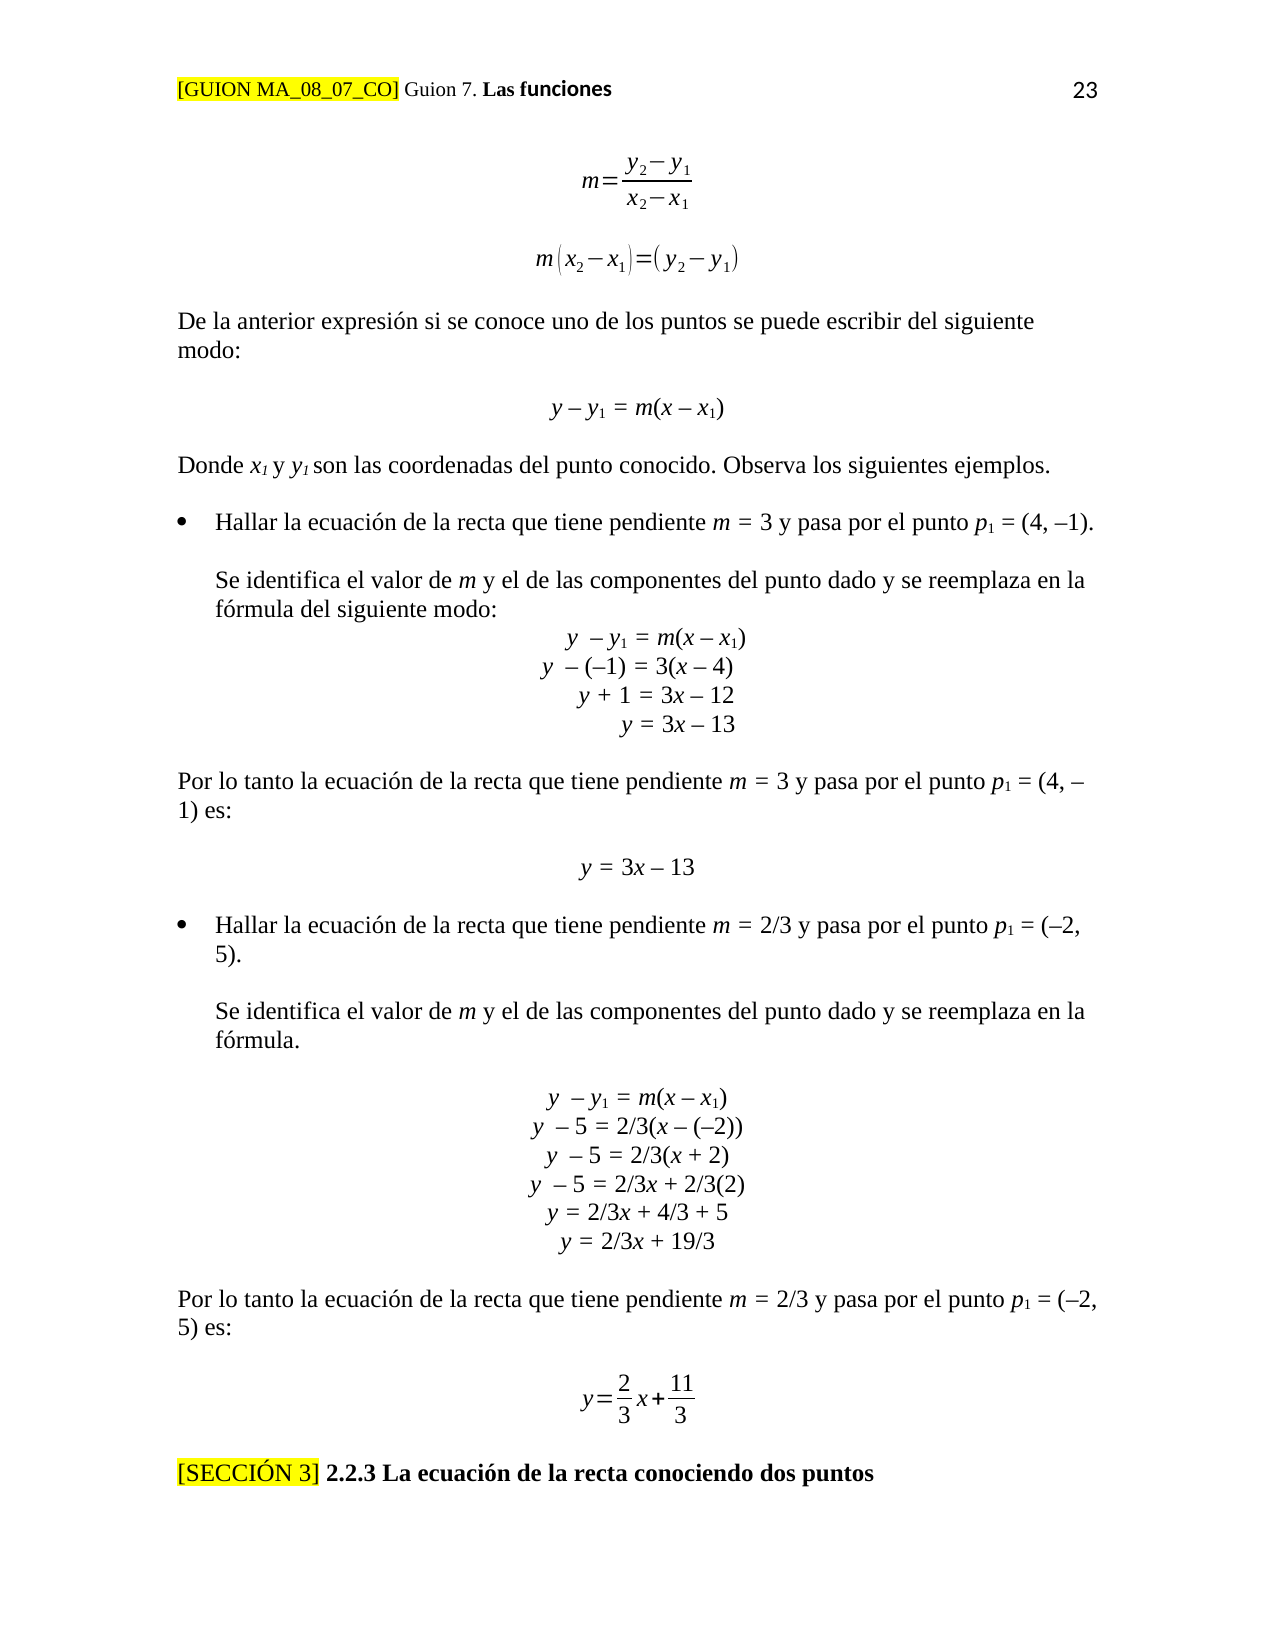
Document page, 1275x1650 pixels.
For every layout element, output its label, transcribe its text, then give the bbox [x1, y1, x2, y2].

text y – 5 = 2/3(x + 2) [177, 1140, 1098, 1169]
text y = 2/3x + 19/3 [177, 1226, 1098, 1255]
text y = 3x – 13 [177, 852, 1098, 881]
text Por lo tanto la ecuación de la recta que tiene pendiente m = 2/3 y pasa por el punto p1 = (–2, 5) es: [177, 1284, 1098, 1341]
text y + 1 = 3x – 12 [215, 680, 1098, 709]
text Se identifica el valor de m y el de las componentes del punto dado y se reemplaza en la fórmula del siguiente modo: [215, 565, 1098, 622]
text De la anterior expresión si se conoce uno de los puntos se puede escribir del siguiente modo: [177, 306, 1098, 364]
text y = 2/3x + 4/3 + 5 [177, 1197, 1098, 1226]
text y – (–1) = 3(x – 4) [177, 651, 1098, 680]
text Donde x1 y y1 son las coordenadas del punto conocido. Observa los siguientes ejemplos. [177, 450, 1098, 479]
text y – y1 = m(x – x1) [177, 622, 1098, 651]
list Hallar la ecuación de la recta que tiene pendiente m = 3 y pasa por el punto p1 = (4, –1). [177, 507, 1098, 536]
text y = 3x – 13 [215, 709, 1098, 737]
text [SECCIÓN 3] 2.2.3 La ecuación de la recta conociendo dos puntos [319, 1458, 1098, 1486]
text y – 5 = 2/3x + 2/3(2) [177, 1169, 1098, 1197]
text y – 5 = 2/3(x – (–2)) [177, 1111, 1098, 1140]
text y – y1 = m(x – x1) [177, 1082, 1098, 1111]
text y – y1 = m(x – x1) [177, 392, 1098, 421]
text Se identifica el valor de m y el de las componentes del punto dado y se reemplaza en la fórmula. [215, 996, 1098, 1054]
list Hallar la ecuación de la recta que tiene pendiente m = 2/3 y pasa por el punto p1 = (–2, 5). [177, 910, 1098, 967]
text Por lo tanto la ecuación de la recta que tiene pendiente m = 3 y pasa por el punto p1 = (4, –1) es: [177, 766, 1098, 824]
